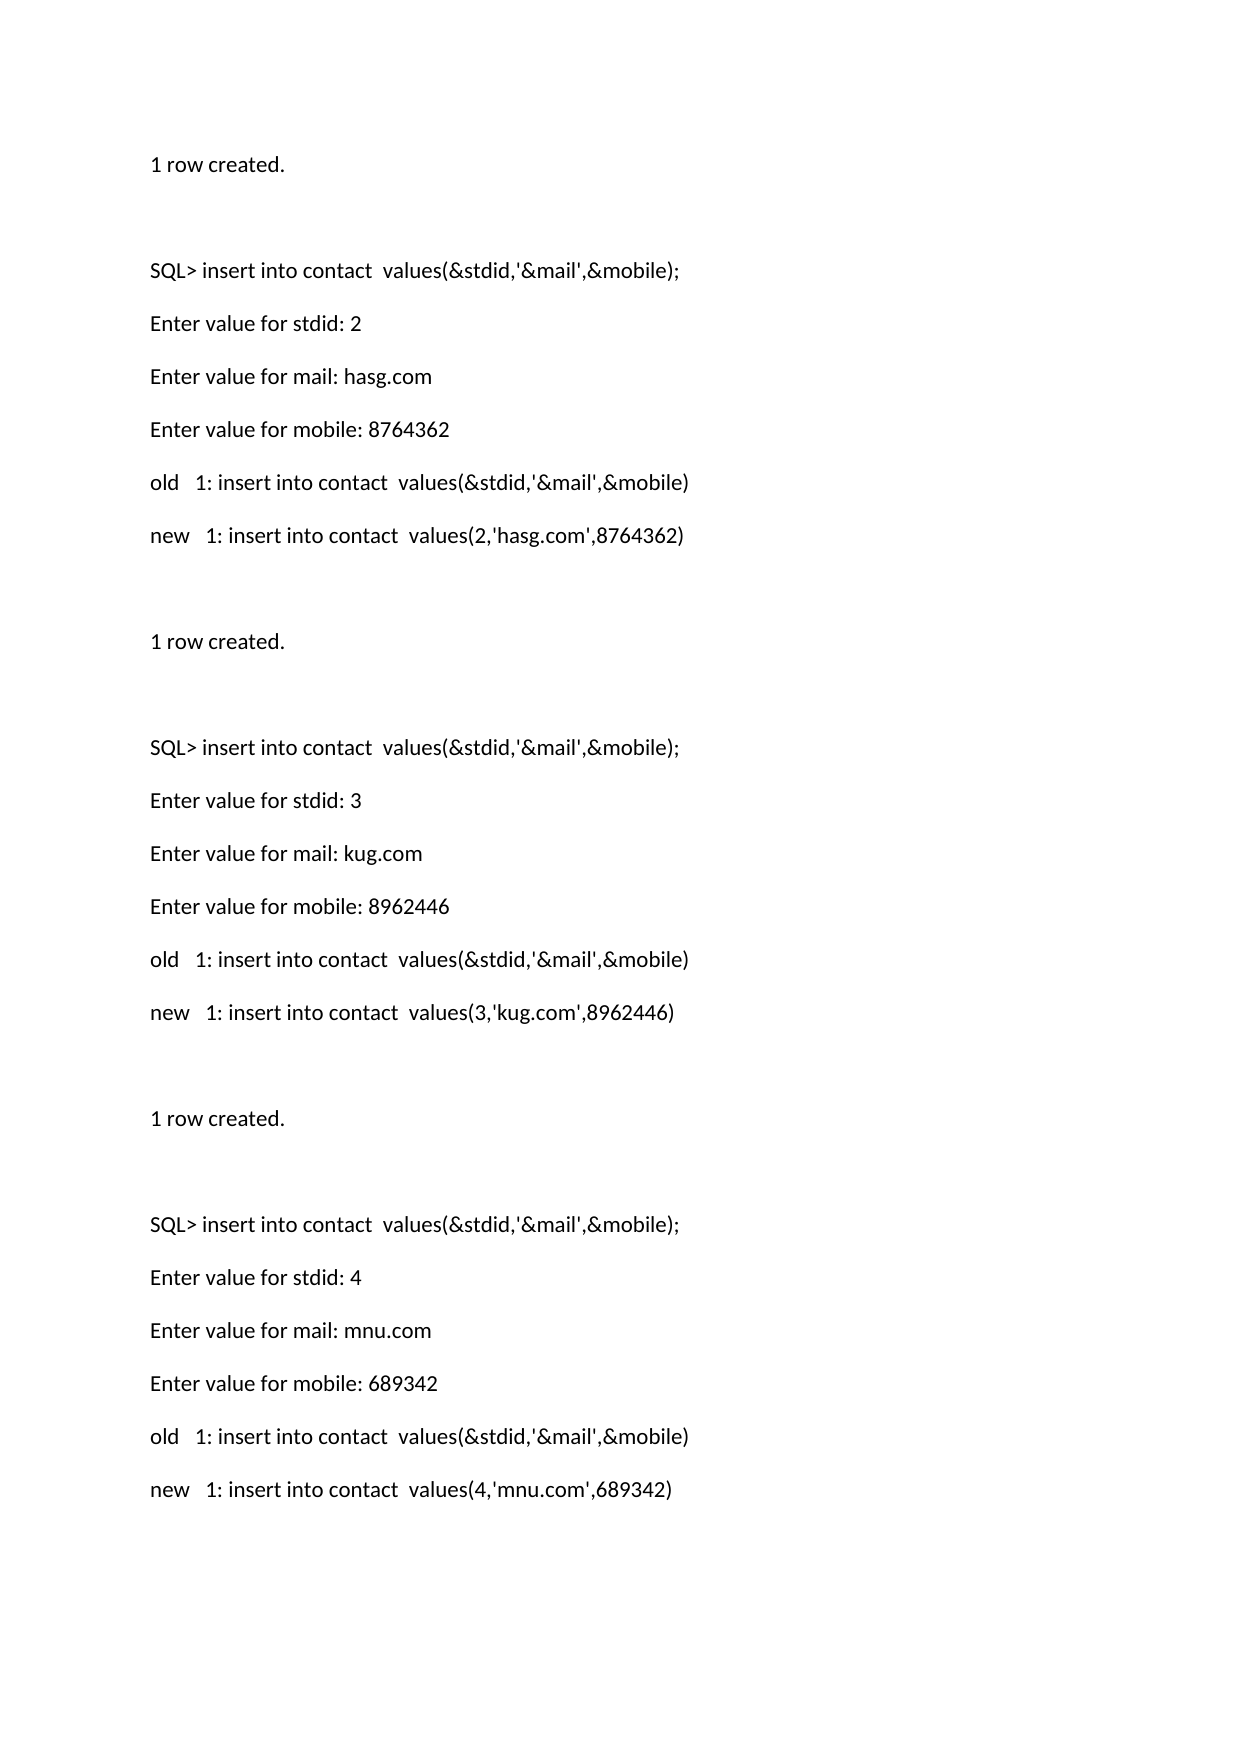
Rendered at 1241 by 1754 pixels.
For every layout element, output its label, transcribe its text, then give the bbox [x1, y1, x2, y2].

text 1 row created. [150, 627, 1090, 655]
text 1 row created. [150, 150, 1090, 178]
text new 1: insert into contact values(2,'hasg.com',8764362) [150, 521, 1090, 549]
text SQL> insert into contact values(&stdid,'&mail',&mobile); [150, 256, 1090, 284]
text Enter value for mail: hasg.com [150, 362, 1090, 390]
text Enter value for mail: kug.com [150, 839, 1090, 867]
text new 1: insert into contact values(3,'kug.com',8962446) [150, 998, 1090, 1026]
text Enter value for stdid: 2 [150, 309, 1090, 337]
text Enter value for mail: mnu.com [150, 1316, 1090, 1344]
text old 1: insert into contact values(&stdid,'&mail',&mobile) [150, 1422, 1090, 1451]
text 1 row created. [150, 1104, 1090, 1132]
text SQL> insert into contact values(&stdid,'&mail',&mobile); [150, 733, 1090, 761]
text Enter value for stdid: 3 [150, 786, 1090, 814]
text new 1: insert into contact values(4,'mnu.com',689342) [150, 1476, 1090, 1503]
text Enter value for stdid: 4 [150, 1263, 1090, 1291]
text old 1: insert into contact values(&stdid,'&mail',&mobile) [150, 468, 1090, 496]
text Enter value for mobile: 8764362 [150, 415, 1090, 443]
text Enter value for mobile: 8962446 [150, 892, 1090, 920]
text Enter value for mobile: 689342 [150, 1369, 1090, 1397]
text old 1: insert into contact values(&stdid,'&mail',&mobile) [150, 945, 1090, 973]
text SQL> insert into contact values(&stdid,'&mail',&mobile); [150, 1210, 1090, 1238]
